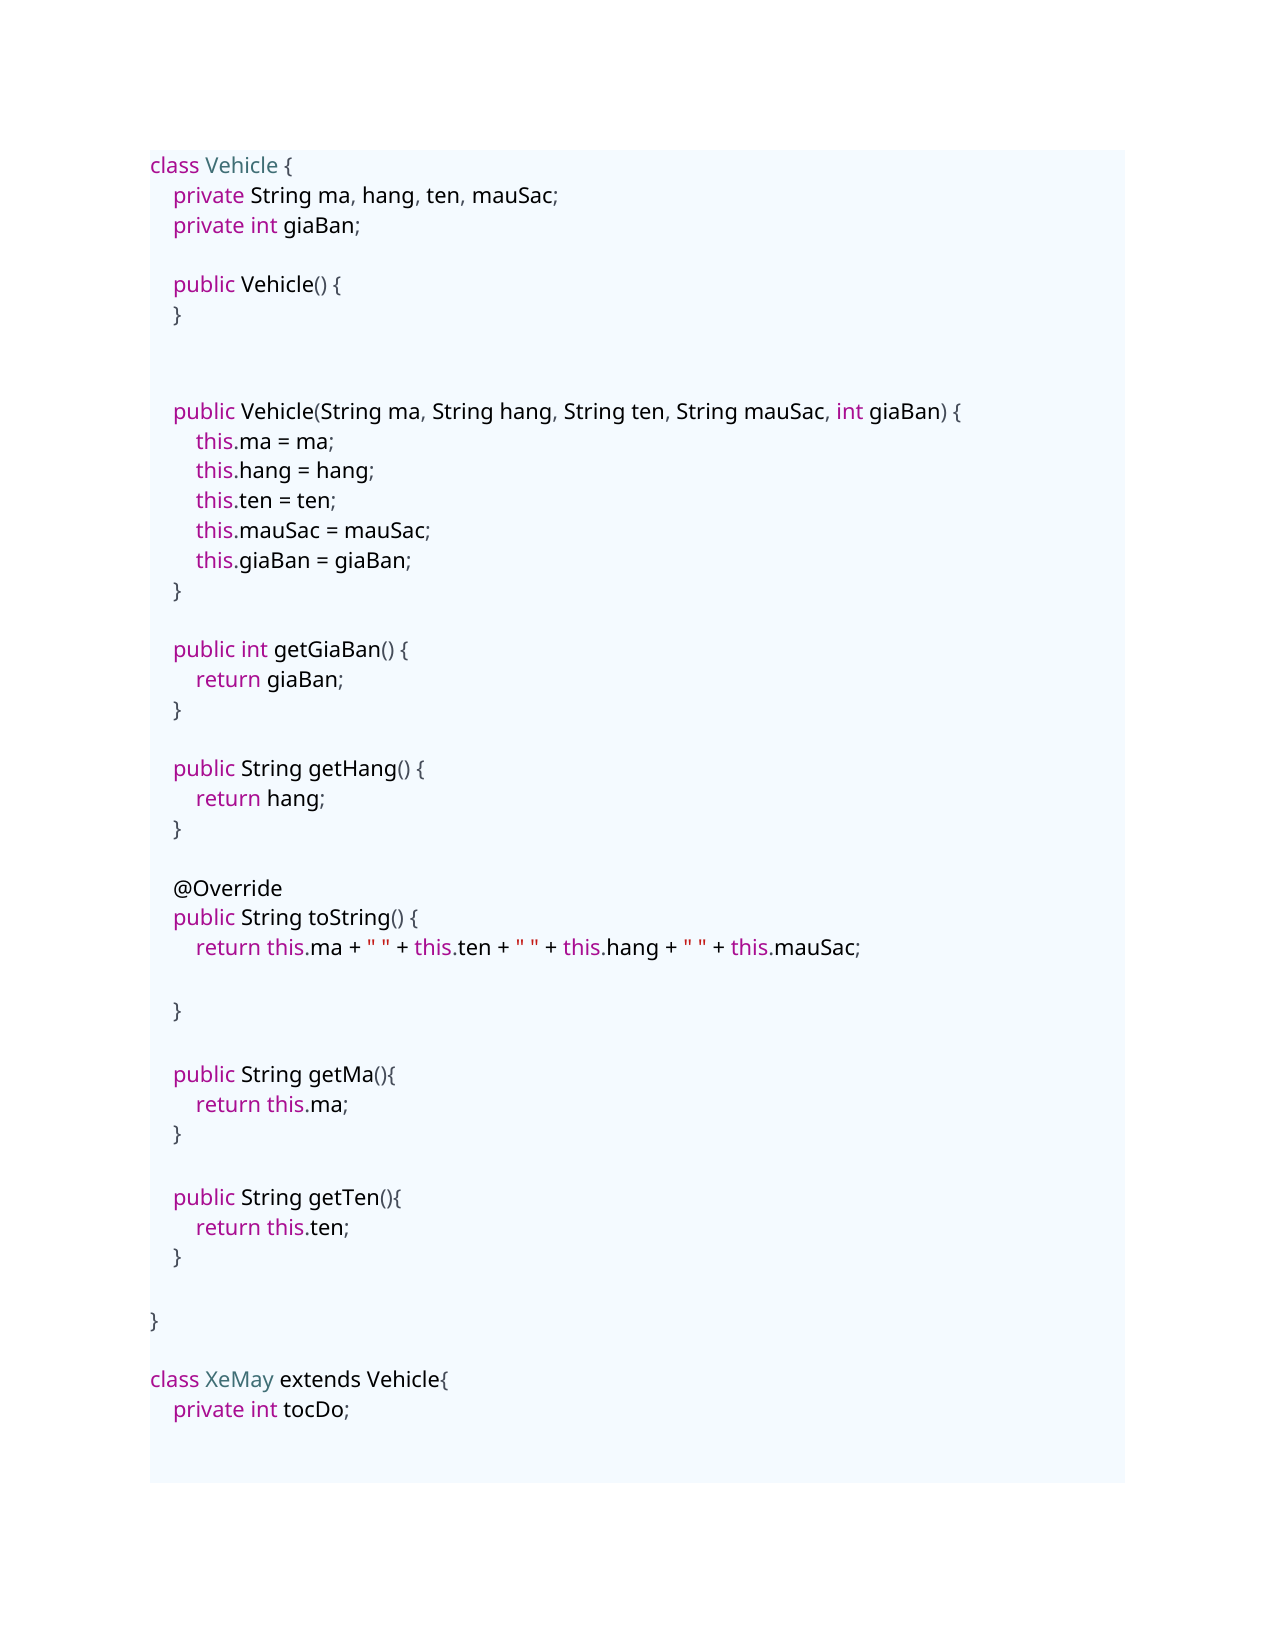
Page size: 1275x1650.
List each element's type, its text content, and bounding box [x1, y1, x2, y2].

text public int getGiaBan() { [150, 634, 1125, 664]
text public String toString() { [150, 902, 1125, 932]
text } [150, 1241, 1125, 1271]
text @Override [150, 872, 1125, 902]
text return hang; [150, 783, 1125, 813]
text return this.ma; [150, 1088, 1125, 1118]
text public String getHang() { [150, 753, 1125, 783]
text this.mauSac = mauSac; [150, 515, 1125, 545]
text public Vehicle(String ma, String hang, String ten, String mauSac, int giaBan) { [150, 396, 1125, 426]
text public String getTen(){ [150, 1182, 1125, 1211]
text } [150, 995, 1125, 1025]
text this.giaBan = giaBan; [150, 545, 1125, 574]
text } [150, 1118, 1125, 1148]
text return giaBan; [150, 664, 1125, 694]
text } [150, 813, 1125, 843]
text private String ma, hang, ten, mauSac; [150, 180, 1125, 209]
text private int tocDo; [150, 1394, 1125, 1424]
text private int giaBan; [150, 209, 1125, 239]
text return this.ten; [150, 1211, 1125, 1241]
text } [150, 299, 1125, 329]
text } [150, 574, 1125, 604]
text this.hang = hang; [150, 455, 1125, 485]
text public Vehicle() { [150, 269, 1125, 299]
text } [150, 1304, 1125, 1334]
text this.ten = ten; [150, 485, 1125, 515]
text } [150, 694, 1125, 723]
text return this.ma + " " + this.ten + " " + this.hang + " " + this.mauSac; [150, 932, 1125, 962]
text public String getMa(){ [150, 1059, 1125, 1088]
text class Vehicle { [150, 150, 1125, 180]
text class XeMay extends Vehicle{ [150, 1364, 1125, 1394]
text this.ma = ma; [150, 426, 1125, 455]
